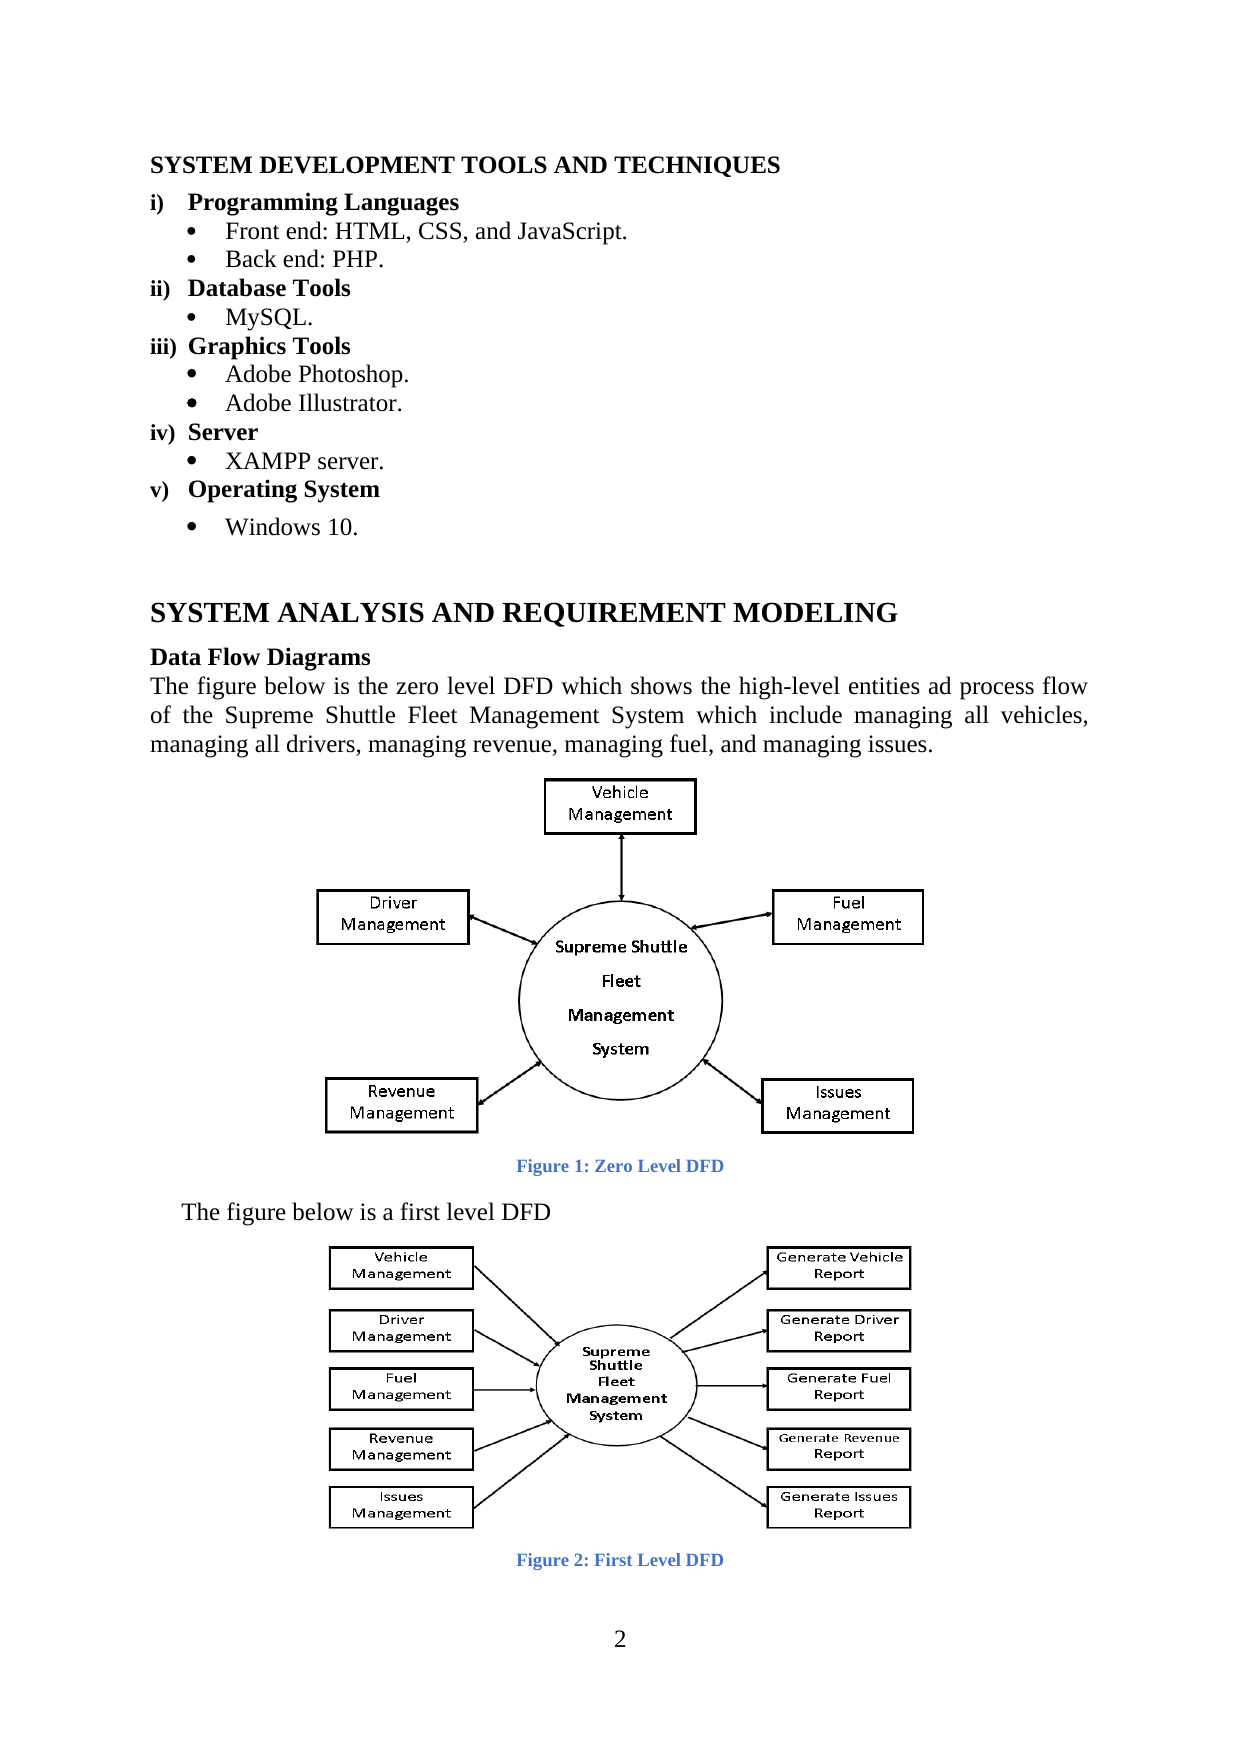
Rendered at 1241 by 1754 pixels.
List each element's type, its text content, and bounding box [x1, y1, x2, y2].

list Graphics Tools [150, 331, 1090, 359]
list MySQL. [187, 302, 1090, 331]
list Back end: PHP. [187, 244, 1090, 273]
list Programming Languages [150, 187, 1090, 216]
list Database Tools [150, 273, 1090, 302]
list Front end: HTML, CSS, and JavaScript. [187, 216, 1090, 244]
text The figure below is a first level DFD [150, 1197, 1090, 1226]
text Figure 1: Zero Level DFD [150, 1154, 1090, 1176]
picture [316, 778, 924, 1134]
list Windows 10. [187, 512, 1090, 540]
list Adobe Photoshop. [187, 359, 1090, 388]
list Operating System [150, 474, 1090, 503]
subtitle Data Flow Diagrams [150, 642, 1090, 671]
list Adobe Illustrator. [187, 388, 1090, 417]
list XAMPP server. [187, 446, 1090, 474]
subtitle SYSTEM DEVELOPMENT TOOLS AND TECHNIQUES [150, 150, 1090, 179]
text The figure below is the zero level DFD which shows the high-level entities ad process flow of the Supreme Shuttle Fleet Management System which include managing all vehicles, managing all drivers, managing revenue, managing fuel, and managing issues. [150, 671, 1090, 757]
text Figure 2: First Level DFD [150, 1549, 1090, 1571]
text SYSTEM ANALYSIS AND REQUIREMENT MODELING [150, 596, 1090, 629]
list Server [150, 417, 1090, 446]
picture [328, 1246, 912, 1529]
